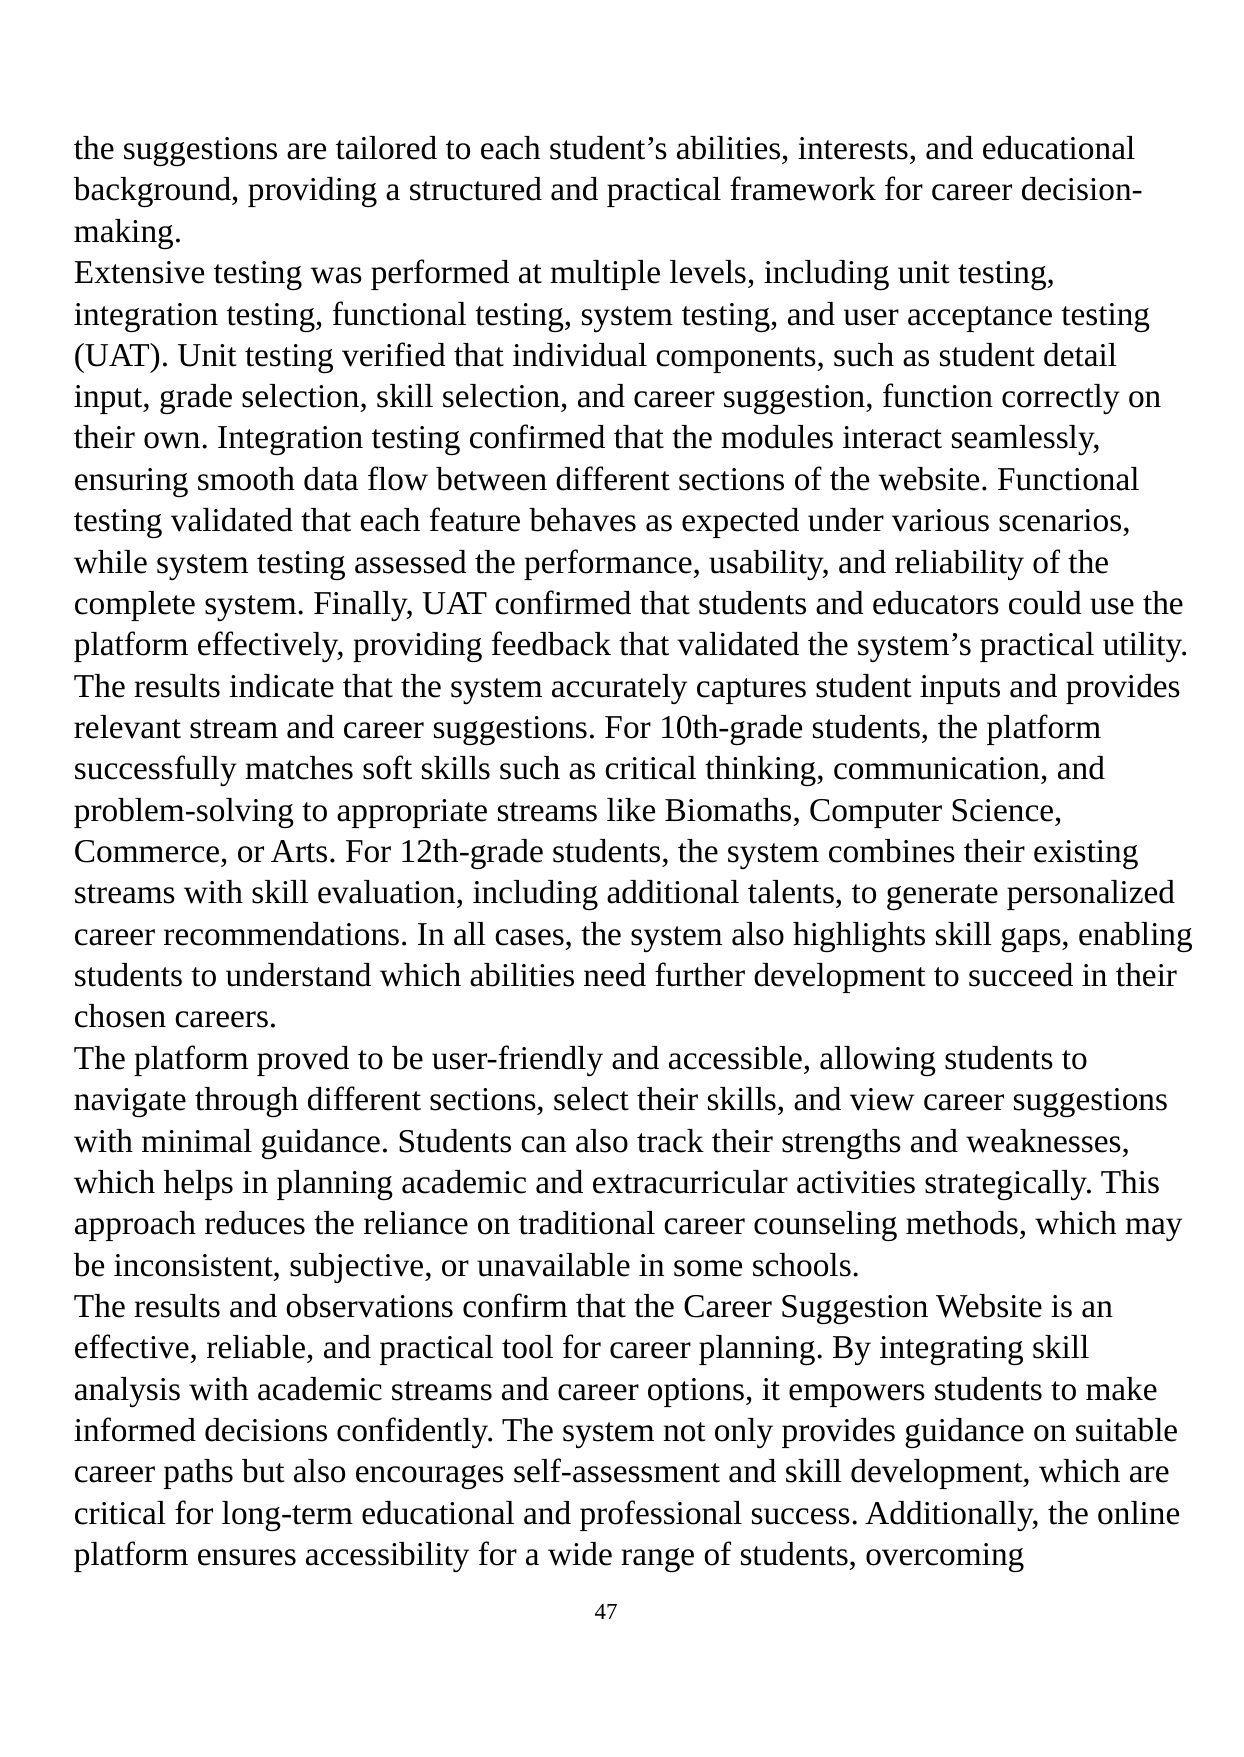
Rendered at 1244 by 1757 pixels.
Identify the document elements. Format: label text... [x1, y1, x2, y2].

text Extensive testing was performed at multiple levels, including unit testing, integration testing, functional testing, system testing, and user acceptance testing (UAT). Unit testing verified that individual components, such as student detail input, grade selection, skill selection, and career suggestion, function correctly on their own. Integration testing confirmed that the modules interact seamlessly, ensuring smooth data flow between different sections of the website. Functional testing validated that each feature behaves as expected under various scenarios, while system testing assessed the performance, usability, and reliability of the complete system. Finally, UAT confirmed that students and educators could use the platform effectively, providing feedback that validated the system’s practical utility. [74, 252, 1197, 663]
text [74, 1038, 1197, 1573]
text The results indicate that the system accurately captures student inputs and provides relevant stream and career suggestions. For 10th-grade students, the platform successfully matches soft skills such as critical thinking, communication, and problem-solving to appropriate streams like Biomaths, Computer Science, Commerce, or Arts. For 12th-grade students, the system combines their existing streams with skill evaluation, including additional talents, to generate personalized career recommendations. In all cases, the system also highlights skill gaps, enabling students to understand which abilities need further development to succeed in their chosen careers. [74, 666, 1197, 1035]
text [74, 128, 1197, 249]
